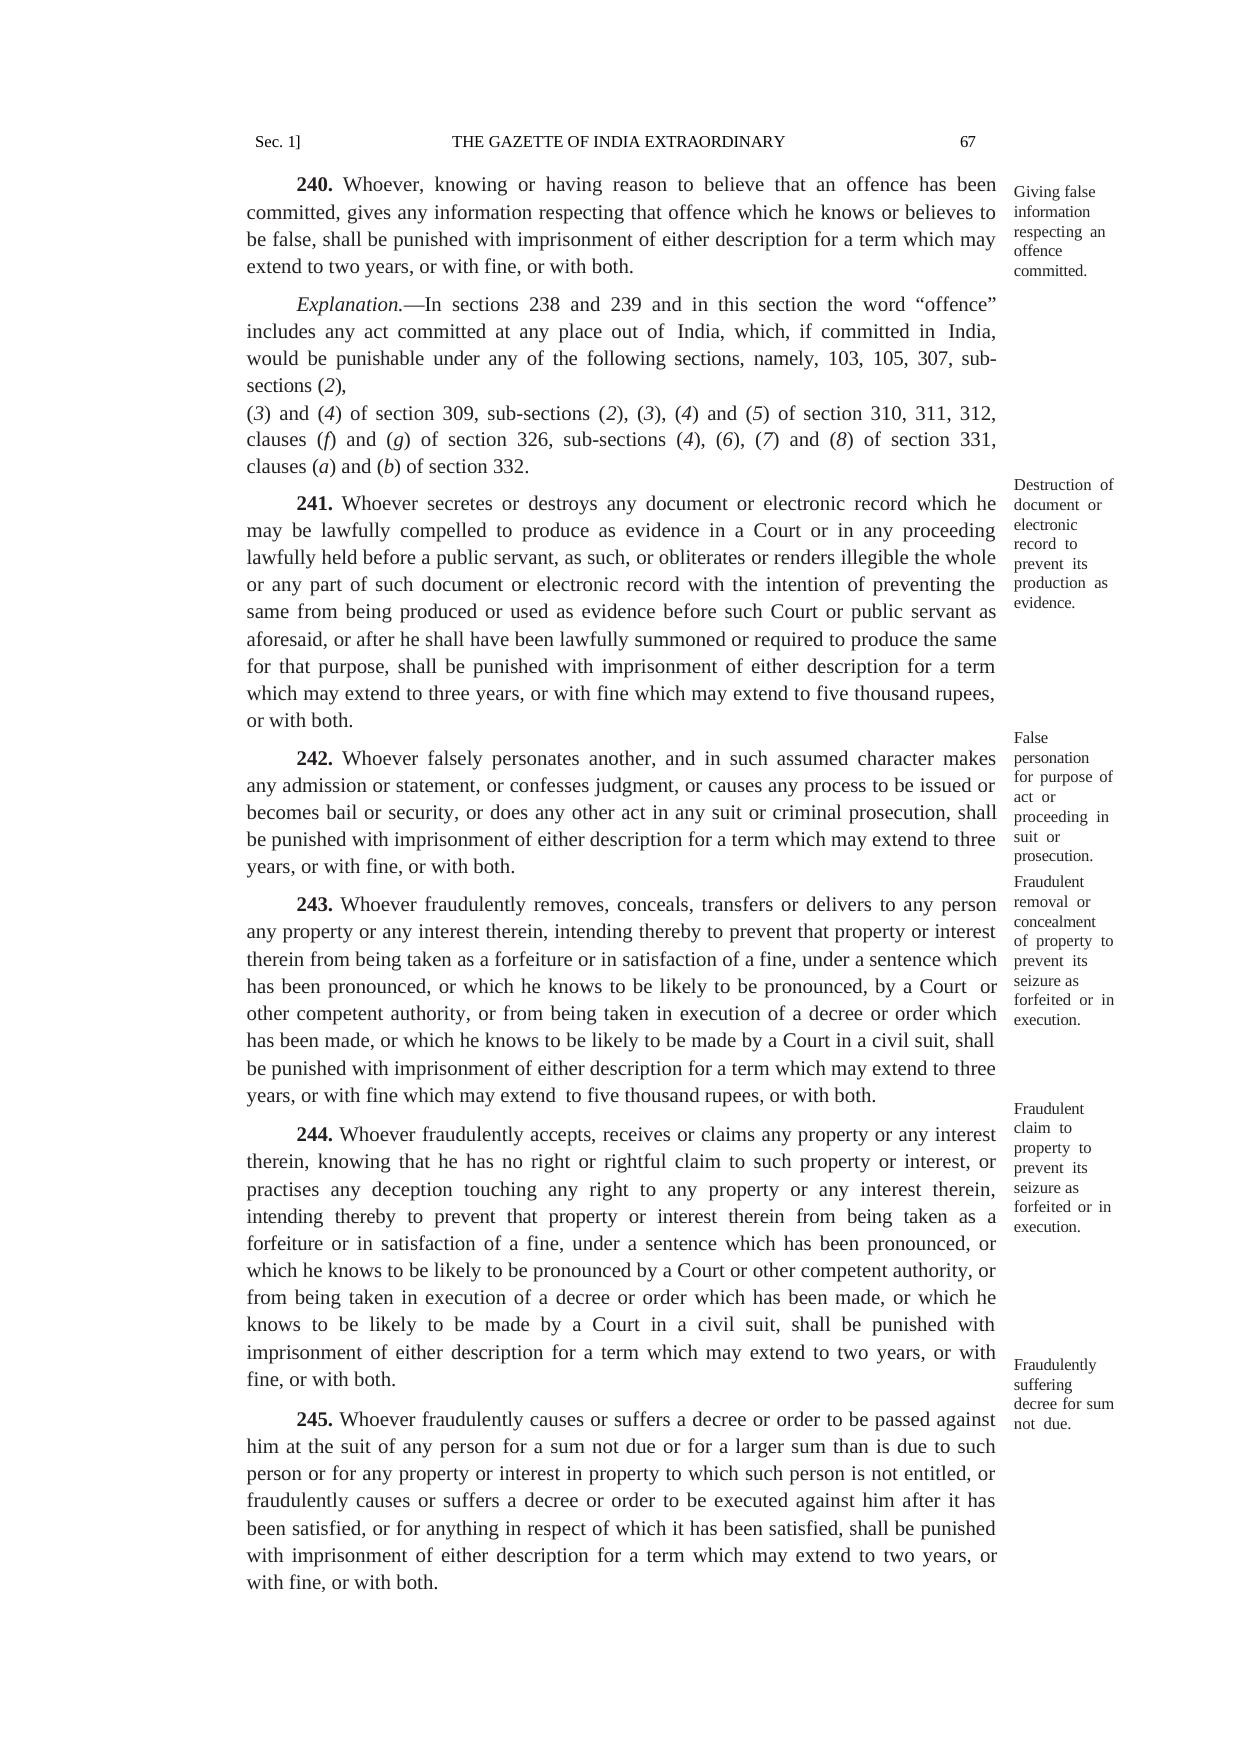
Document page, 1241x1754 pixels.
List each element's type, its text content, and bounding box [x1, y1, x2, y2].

text personation for purpose of act or proceeding in suit or prosecution. [1014, 748, 1117, 865]
text Fraudulently suffering decree for sum not due. [1014, 1355, 1118, 1433]
list Whoever falsely personates another, and in such assumed character makes any admission or statement, or confesses judgment, or causes any process to be issued or becomes bail or security, or does any other act in any suit or criminal prosecution, shall be punished with imprisonment of either description for a term which may extend to three years, or with fine, or with both. [246, 746, 997, 878]
list Whoever fraudulently accepts, receives or claims any property or any interest therein, knowing that he has no right or rightful claim to such property or interest, or practises any deception touching any right to any property or any interest therein, intending thereby to prevent that property or interest therein from being taken as a forfeiture or in satisfaction of a fine, under a sentence which has been pronounced, or which he knows to be likely to be pronounced by a Court or other competent authority, or from being taken in execution of a decree or order which has been made, or which he knows to be likely to be made by a Court in a civil suit, shall be punished with imprisonment of either description for a term which may extend to two years, or with fine, or with both. [246, 1122, 997, 1391]
text Explanation.—In sections 238 and 239 and in this section the word “offence” includes any act committed at any place out of India, which, if committed in India, would be punishable under any of the following sections, namely, 103, 105, 307, sub-sections (2), [246, 292, 997, 397]
text (3) and (4) of section 309, sub-sections (2), (3), (4) and (5) of section 310, 311, 312, clauses (f) and (g) of section 326, sub-sections (4), (6), (7) and (8) of section 331, clauses (a) and (b) of section 332. [246, 401, 997, 478]
list Whoever secretes or destroys any document or electronic record which he may be lawfully compelled to produce as evidence in a Court or in any proceeding lawfully held before a public servant, as such, or obliterates or renders illegible the whole or any part of such document or electronic record with the intention of preventing the same from being produced or used as evidence before such Court or public servant as aforesaid, or after he shall have been lawfully summoned or required to produce the same for that purpose, shall be punished with imprisonment of either description for a term which may extend to three years, or with fine which may extend to five thousand rupees, or with both. [246, 491, 997, 732]
list Whoever, knowing or having reason to believe that an offence has been committed, gives any information respecting that offence which he knows or believes to be false, shall be punished with imprisonment of either description for a term which may extend to two years, or with fine, or with both. [246, 172, 997, 278]
list Whoever fraudulently causes or suffers a decree or order to be passed against him at the suit of any person for a sum not due or for a larger sum than is due to such person or for any property or interest in property to which such person is not entitled, or fraudulently causes or suffers a decree or order to be executed against him after it has been satisfied, or for anything in respect of which it has been satisfied, shall be punished with imprisonment of either description for a term which may extend to two years, or with fine, or with both. [246, 1407, 997, 1594]
text forfeited or in execution. [1014, 1197, 1118, 1236]
text Fraudulent removal or concealment of property to prevent its seizure as forfeited or in execution. [1014, 872, 1118, 1029]
list Whoever fraudulently removes, conceals, transfers or delivers to any person any property or any interest therein, intending thereby to prevent that property or interest therein from being taken as a forfeiture or in satisfaction of a fine, under a sentence which has been pronounced, or which he knows to be likely to be pronounced, by a Court or other competent authority, or from being taken in execution of a decree or order which has been made, or which he knows to be likely to be made by a Court in a civil suit, shall be punished with imprisonment of either description for a term which may extend to three years, or with fine which may extend to five thousand rupees, or with both. [246, 892, 997, 1107]
text False [1014, 728, 1240, 747]
text Destruction of document or electronic record to prevent its production as evidence. [1014, 475, 1119, 612]
text Giving false information respecting an offence committed. [1014, 182, 1119, 280]
text Fraudulent claim to property to prevent its seizure as [1014, 1099, 1119, 1197]
